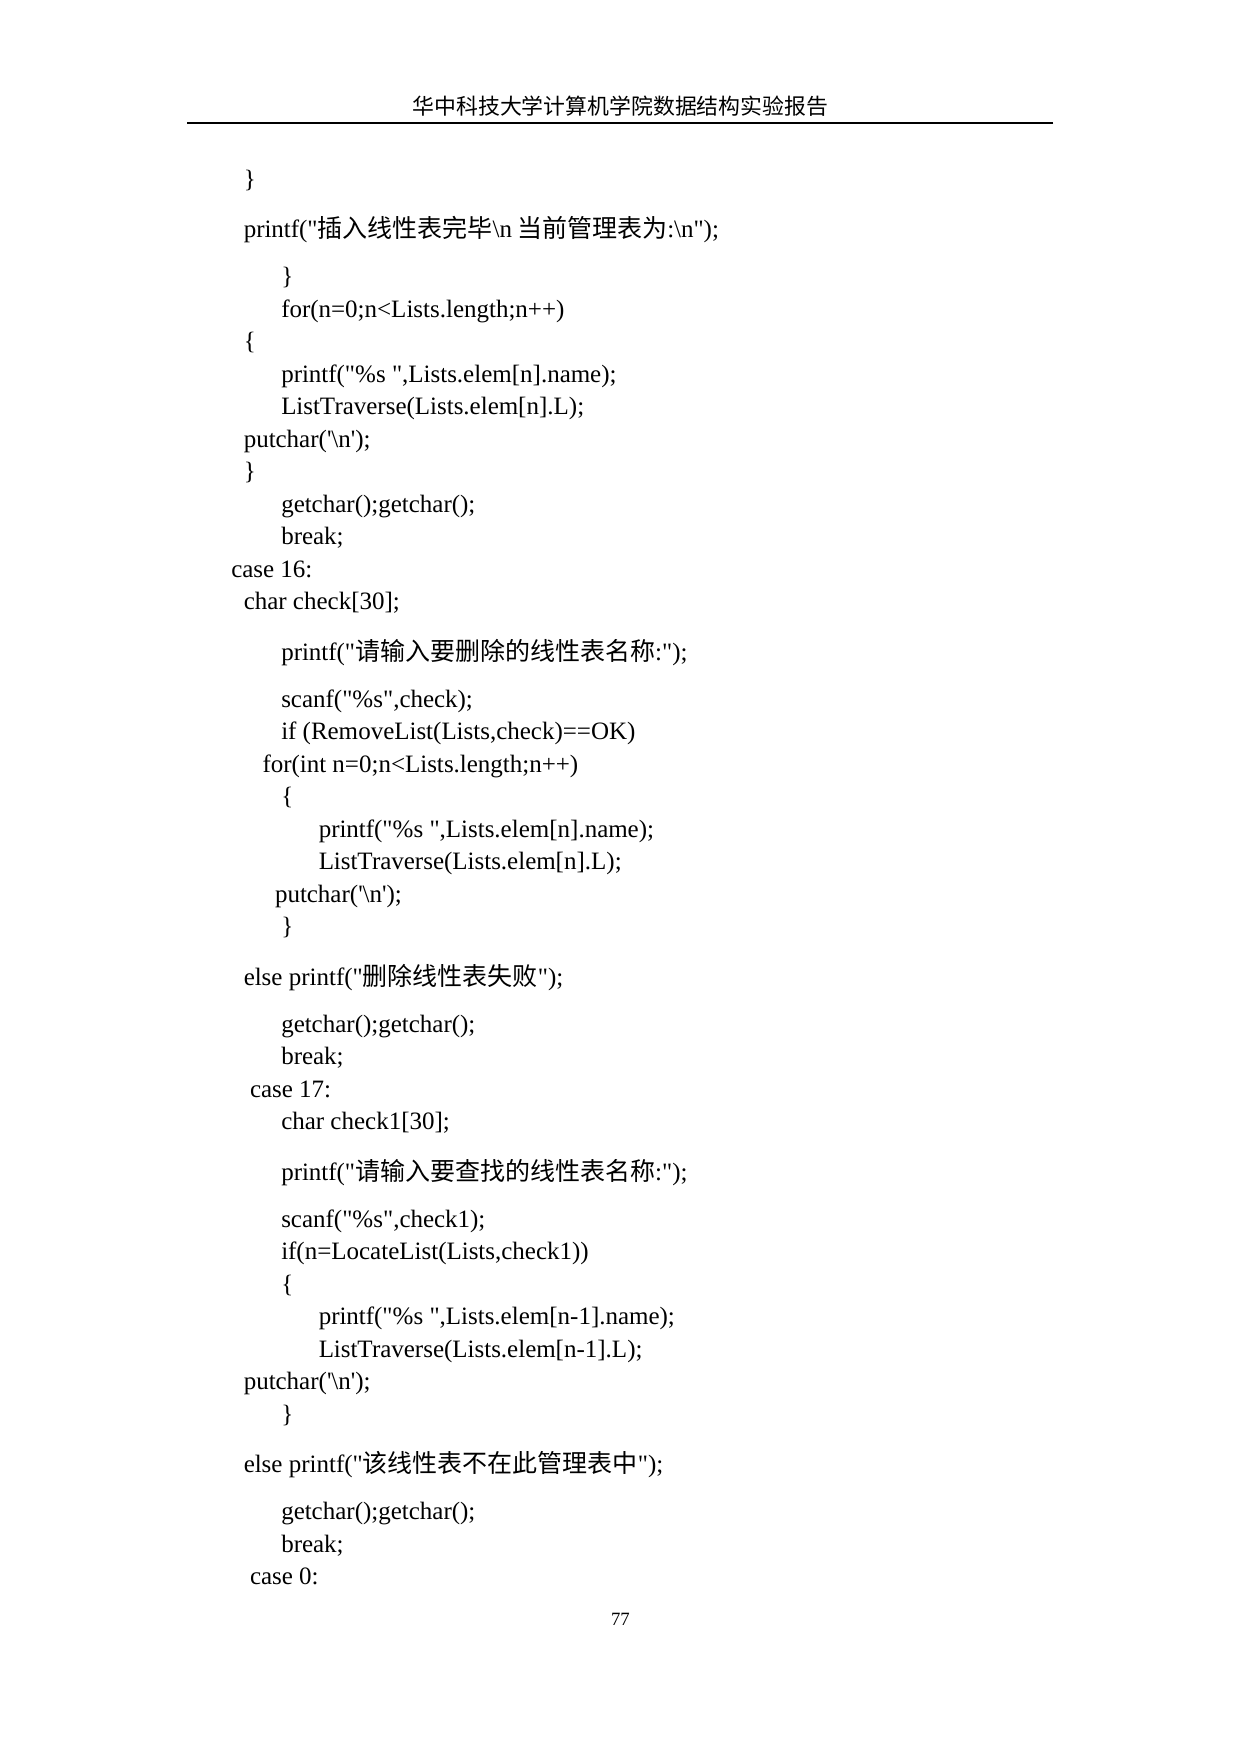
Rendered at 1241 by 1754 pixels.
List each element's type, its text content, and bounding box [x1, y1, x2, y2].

text else printf("该线性表不在此管理表中"); [187, 1429, 1053, 1494]
text printf("请输入要查找的线性表名称:"); [187, 1137, 1053, 1202]
text break; [187, 519, 1053, 552]
text getchar();getchar(); [187, 1494, 1053, 1527]
text scanf("%s",check); [187, 682, 1053, 714]
text } [187, 909, 1053, 942]
text printf("插入线性表完毕\n当前管理表为:\n"); [187, 194, 1053, 259]
text printf("%s ",Lists.elem[n].name); [187, 357, 1053, 389]
text { [187, 324, 1053, 357]
text printf("%s ",Lists.elem[n-1].name); [187, 1299, 1053, 1332]
text getchar();getchar(); [187, 487, 1053, 519]
text { [187, 1267, 1053, 1299]
text { [187, 779, 1053, 812]
text putchar('\n'); [187, 877, 1053, 909]
text case 17: [187, 1072, 1053, 1104]
text } [187, 162, 1053, 194]
text putchar('\n'); [187, 422, 1053, 454]
text scanf("%s",check1); [187, 1202, 1053, 1234]
text printf("请输入要删除的线性表名称:"); [187, 617, 1053, 682]
text else printf("删除线性表失败"); [187, 942, 1053, 1007]
text char check1[30]; [187, 1104, 1053, 1137]
text } [187, 1397, 1053, 1429]
text printf("%s ",Lists.elem[n].name); [187, 812, 1053, 844]
text putchar('\n'); [187, 1364, 1053, 1397]
text case 16: [187, 552, 1053, 584]
text } [187, 454, 1053, 487]
text ListTraverse(Lists.elem[n].L); [187, 389, 1053, 422]
text ListTraverse(Lists.elem[n-1].L); [187, 1332, 1053, 1364]
text for(n=0;n<Lists.length;n++) [187, 292, 1053, 324]
text if (RemoveList(Lists,check)==OK) [187, 714, 1053, 747]
text case 0: [187, 1559, 1053, 1592]
text break; [187, 1039, 1053, 1072]
text for(int n=0;n<Lists.length;n++) [187, 747, 1053, 779]
text ListTraverse(Lists.elem[n].L); [187, 844, 1053, 877]
text if(n=LocateList(Lists,check1)) [187, 1234, 1053, 1267]
text char check[30]; [187, 584, 1053, 617]
text break; [187, 1527, 1053, 1559]
text getchar();getchar(); [187, 1007, 1053, 1039]
text } [187, 259, 1053, 292]
